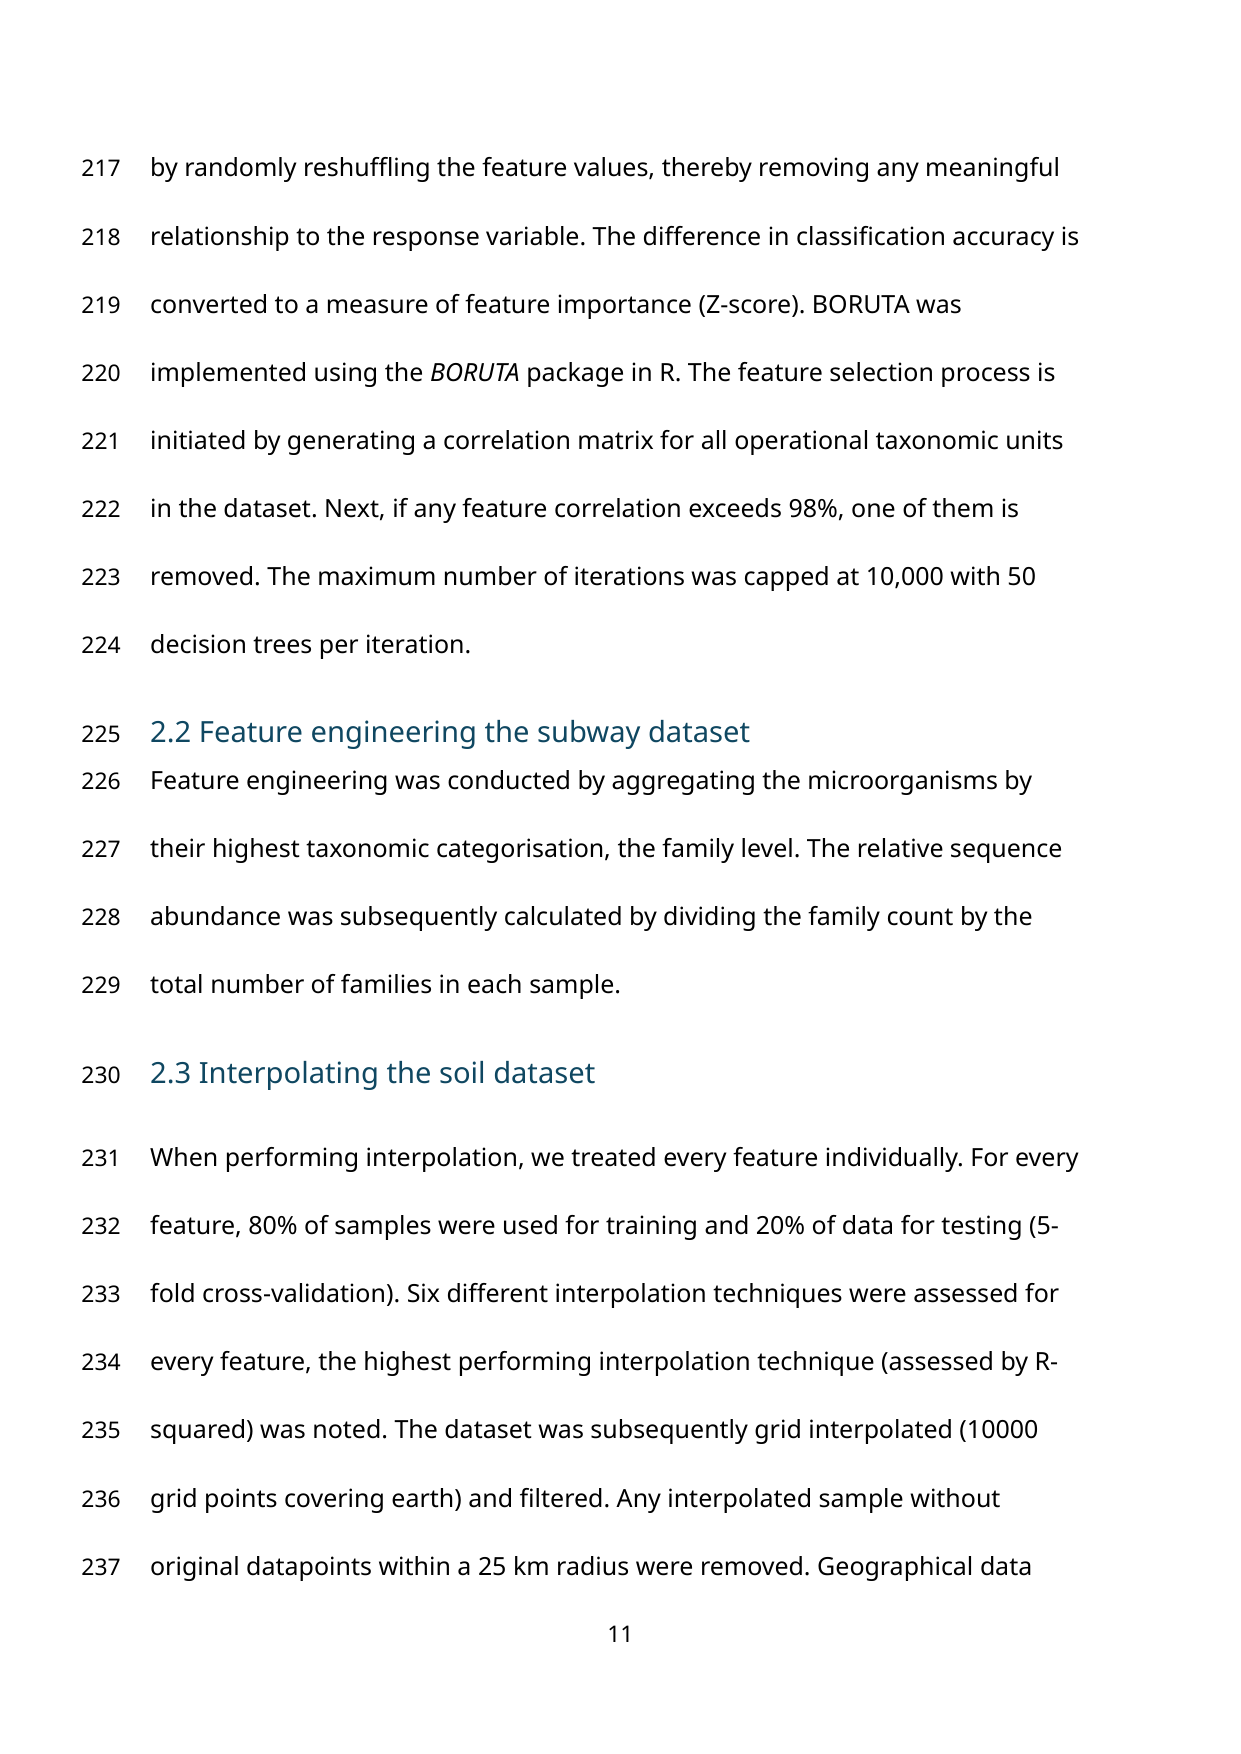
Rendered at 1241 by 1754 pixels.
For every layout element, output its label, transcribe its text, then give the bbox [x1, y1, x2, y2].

subtitle 2.2 Feature engineering the subway dataset [150, 712, 1090, 751]
subtitle 2.3 Interpolating the soil dataset [150, 1052, 1090, 1092]
text Feature engineering was conducted by aggregating the microorganisms by their highest taxonomic categorisation, the family level. The relative sequence abundance was subsequently calculated by dividing the family count by the total number of families in each sample. [150, 763, 1090, 1001]
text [150, 1140, 1090, 1582]
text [150, 150, 1090, 661]
